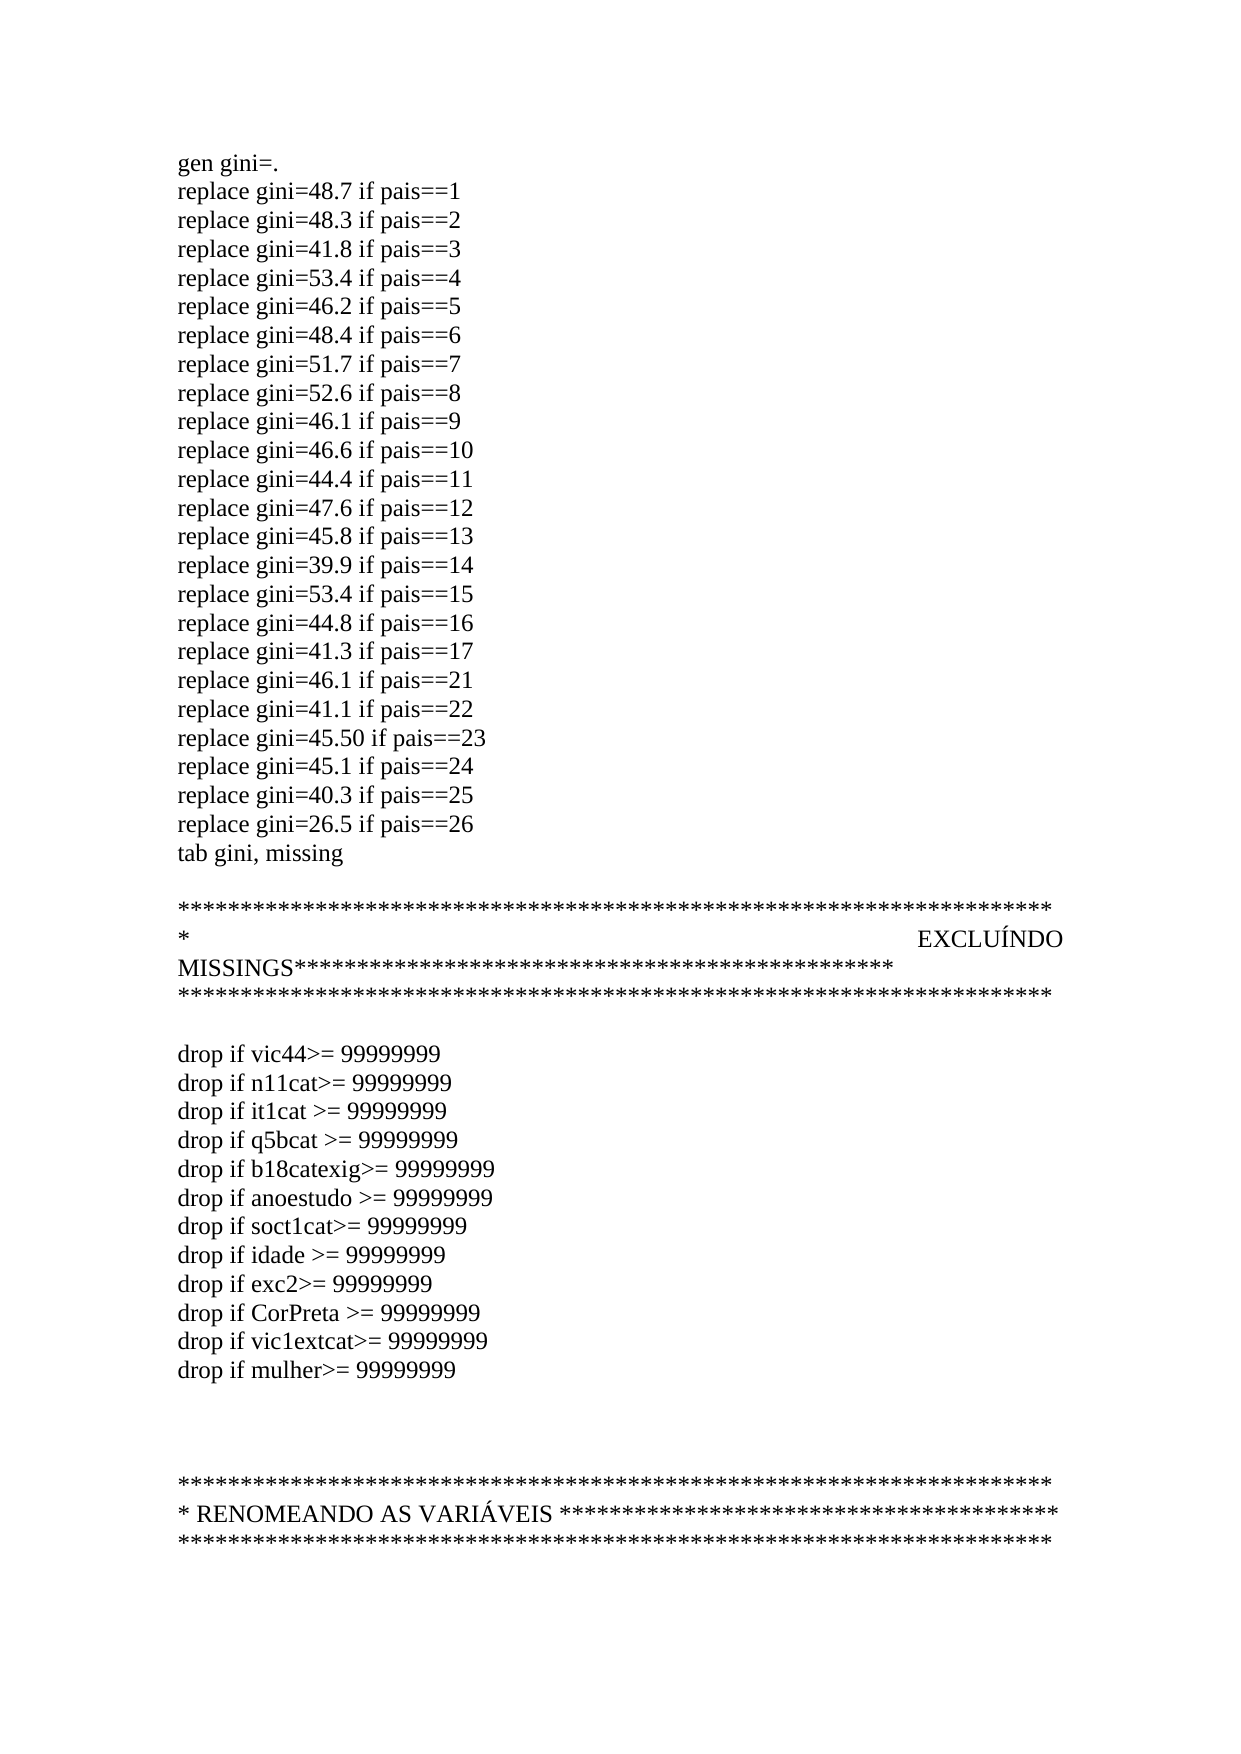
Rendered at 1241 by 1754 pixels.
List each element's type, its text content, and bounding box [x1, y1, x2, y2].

text replace gini=46.6 if pais==10 [177, 435, 1063, 464]
text gen gini=. [177, 148, 1063, 176]
text * RENOMEANDO AS VARIÁVEIS **************************************** [177, 1499, 1063, 1528]
text replace gini=41.3 if pais==17 [177, 636, 1063, 665]
text ********************************************************************** [177, 981, 1063, 1010]
text drop if it1cat >= 99999999 [177, 1096, 1063, 1125]
text drop if b18catexig>= 99999999 [177, 1154, 1063, 1183]
text replace gini=47.6 if pais==12 [177, 493, 1063, 521]
text replace gini=44.8 if pais==16 [177, 608, 1063, 636]
text * EXCLUÍNDO MISSINGS************************************************ [177, 924, 1063, 981]
text drop if vic1extcat>= 99999999 [177, 1326, 1063, 1355]
text drop if CorPreta >= 99999999 [177, 1298, 1063, 1326]
text drop if soct1cat>= 99999999 [177, 1211, 1063, 1240]
text replace gini=41.8 if pais==3 [177, 234, 1063, 263]
text replace gini=46.2 if pais==5 [177, 291, 1063, 320]
text replace gini=26.5 if pais==26 [177, 809, 1063, 838]
text replace gini=40.3 if pais==25 [177, 780, 1063, 809]
text replace gini=48.7 if pais==1 [177, 176, 1063, 205]
text drop if q5bcat >= 99999999 [177, 1125, 1063, 1154]
text replace gini=45.50 if pais==23 [177, 723, 1063, 751]
text replace gini=45.1 if pais==24 [177, 751, 1063, 780]
text drop if n11cat>= 99999999 [177, 1068, 1063, 1096]
text drop if mulher>= 99999999 [177, 1355, 1063, 1384]
text replace gini=41.1 if pais==22 [177, 694, 1063, 723]
text replace gini=45.8 if pais==13 [177, 521, 1063, 550]
text replace gini=48.4 if pais==6 [177, 320, 1063, 349]
text replace gini=53.4 if pais==15 [177, 579, 1063, 608]
text replace gini=52.6 if pais==8 [177, 378, 1063, 406]
text replace gini=44.4 if pais==11 [177, 464, 1063, 493]
text replace gini=46.1 if pais==9 [177, 406, 1063, 435]
text drop if vic44>= 99999999 [177, 1039, 1063, 1068]
text drop if exc2>= 99999999 [177, 1269, 1063, 1298]
text ********************************************************************** [177, 895, 1063, 924]
text replace gini=46.1 if pais==21 [177, 665, 1063, 694]
text tab gini, missing [177, 838, 1063, 866]
text replace gini=48.3 if pais==2 [177, 205, 1063, 234]
text replace gini=51.7 if pais==7 [177, 349, 1063, 378]
text drop if anoestudo >= 99999999 [177, 1183, 1063, 1211]
text replace gini=39.9 if pais==14 [177, 550, 1063, 579]
text ********************************************************************** [177, 1528, 1063, 1556]
text drop if idade >= 99999999 [177, 1240, 1063, 1269]
text ********************************************************************** [177, 1470, 1063, 1499]
text replace gini=53.4 if pais==4 [177, 263, 1063, 291]
